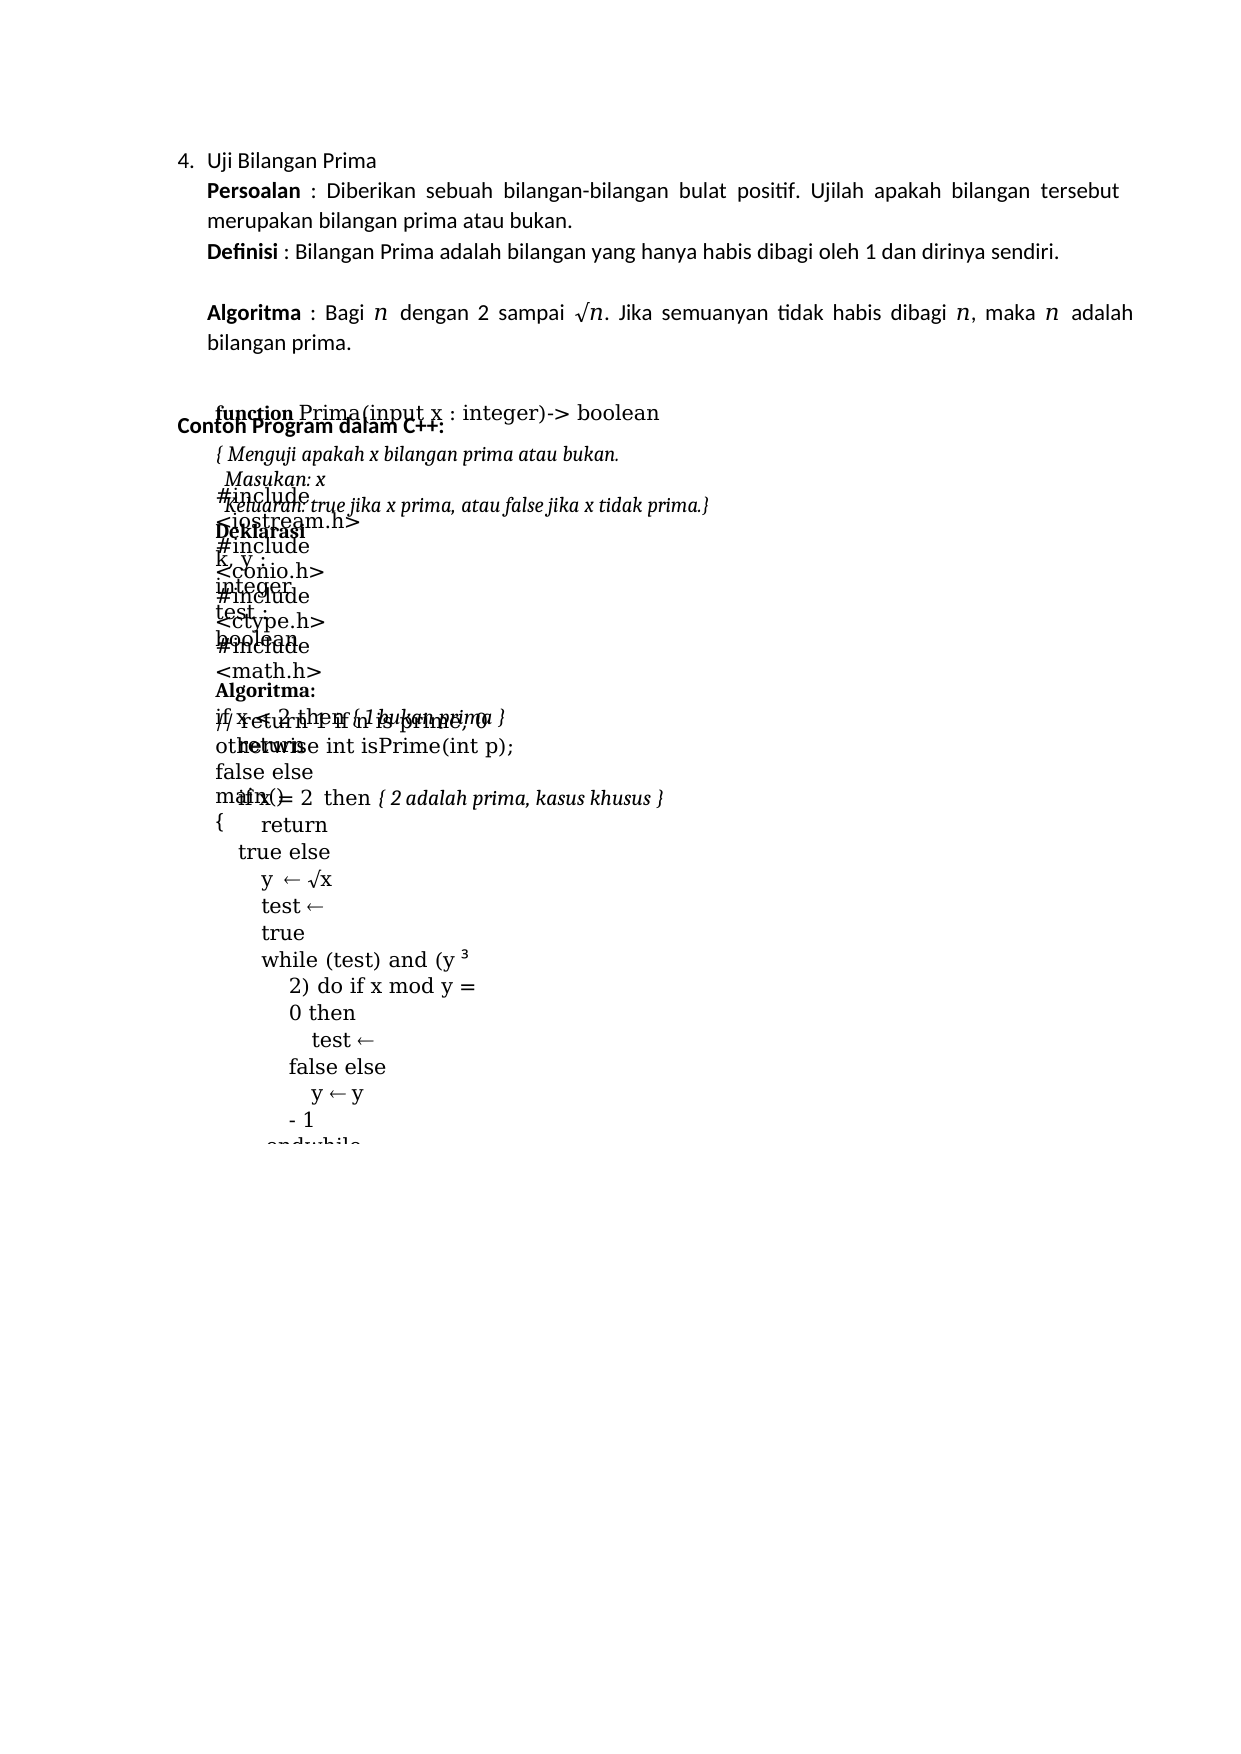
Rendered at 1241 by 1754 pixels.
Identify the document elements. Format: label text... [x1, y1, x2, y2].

text Persoalan : Diberikan sebuah bilangan-bilangan bulat positif. Ujilah apakah bilangan tersebut merupakan bilangan prima atau bukan. [207, 176, 1186, 234]
text Contoh Program dalam C++: [177, 411, 1186, 439]
list Uji Bilangan Prima [177, 146, 1186, 174]
text Algoritma : Bagi 𝑛 dengan 2 sampai √𝑛. Jika semuanyan tidak habis dibagi 𝑛, maka 𝑛 adalah bilangan prima. [207, 298, 1186, 356]
text Definisi : Bilangan Prima adalah bilangan yang hanya habis dibagi oleh 1 dan dirinya sendiri. [207, 237, 1186, 265]
